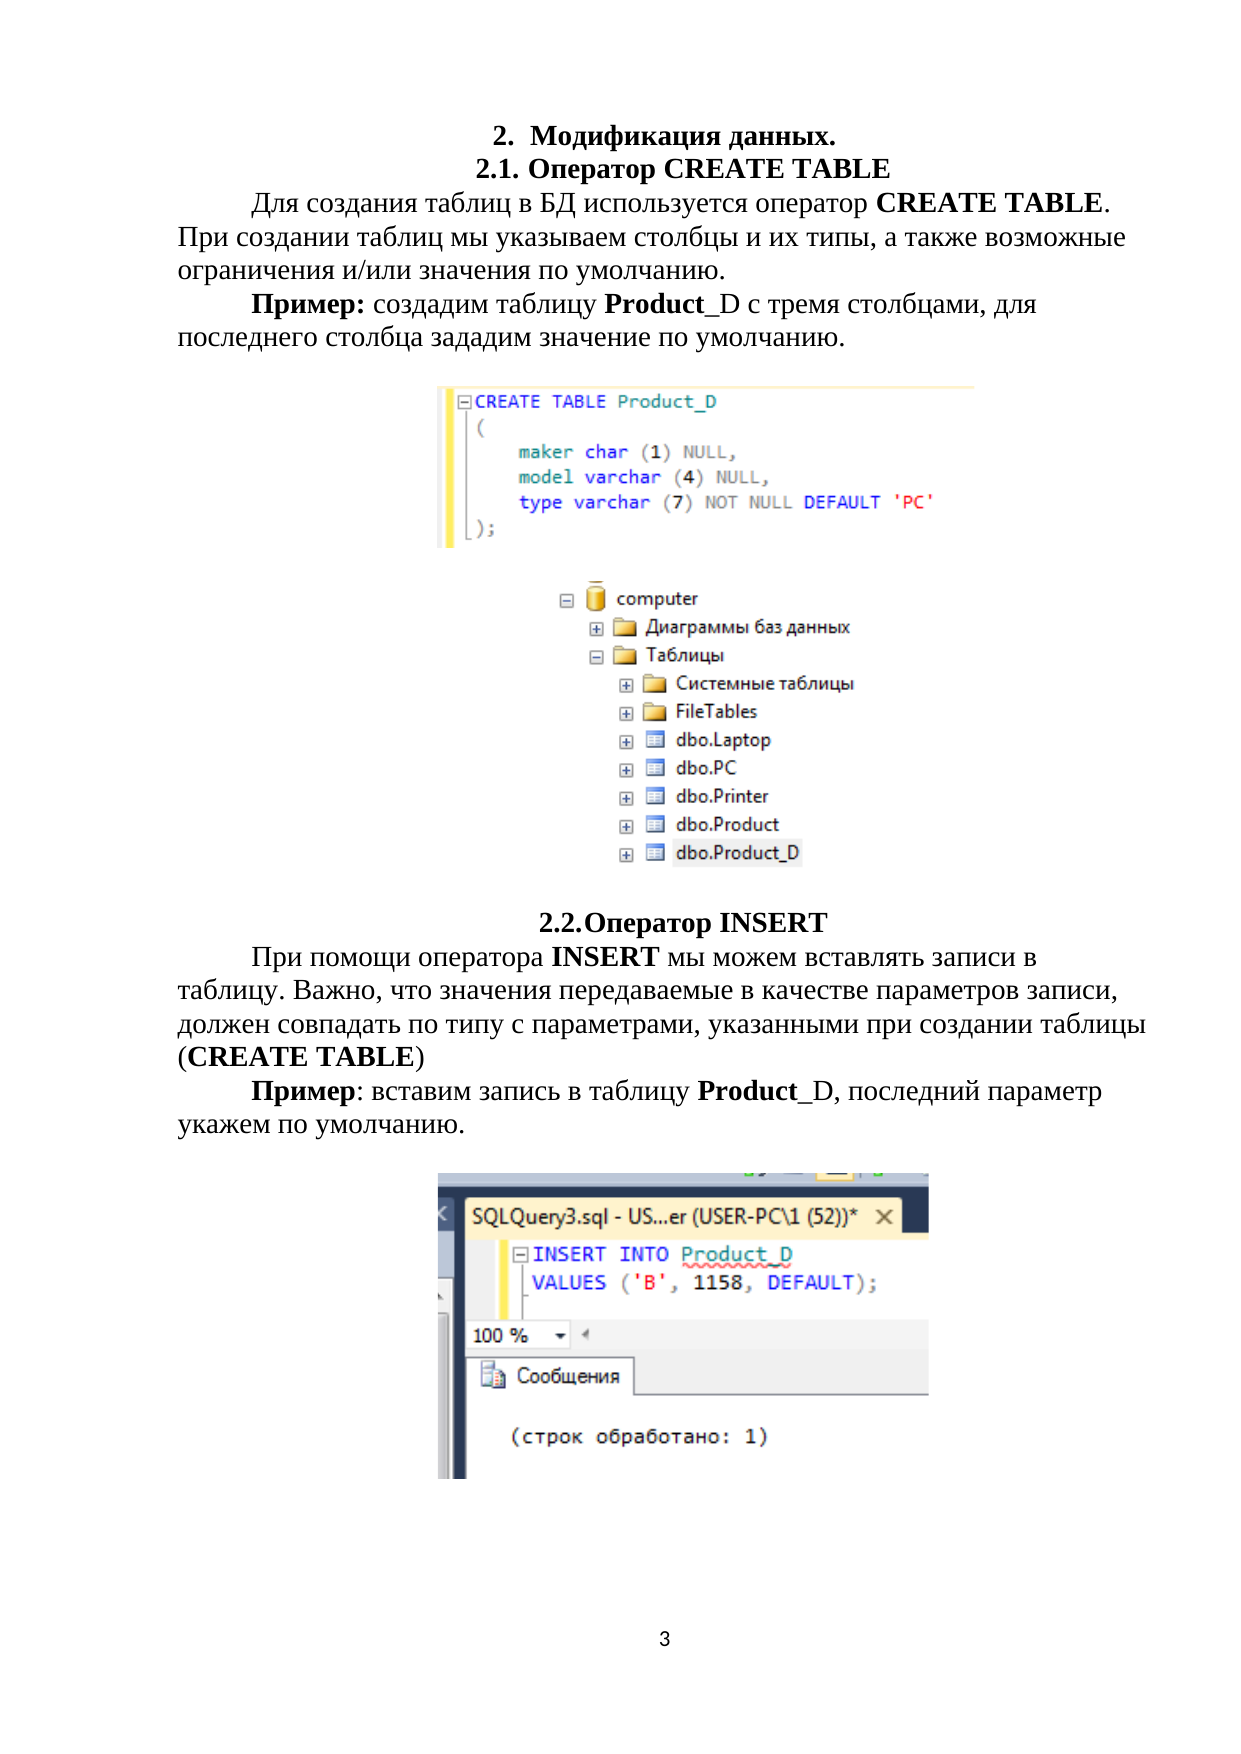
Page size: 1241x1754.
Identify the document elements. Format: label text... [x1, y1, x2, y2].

picture [437, 1173, 929, 1479]
text Пример: вставим запись в таблицу Product_D, последний параметр укажем по умолчанию. [177, 1073, 1152, 1140]
list Оператор CREATE TABLE [215, 152, 1152, 185]
picture [437, 386, 975, 548]
list Оператор INSERT [215, 905, 1152, 939]
list Модификация данных. [177, 118, 1152, 152]
text При помощи оператора INSERT мы можем вставлять записи в таблицу. Важно, что значения передаваемые в качестве параметров записи, должен совпадать по типу с параметрами, указанными при создании таблицы (CREATE TABLE) [177, 939, 1152, 1073]
picture [535, 581, 867, 872]
list Пример: создадим таблицу Product_D с тремя столбцами, для последнего столбца зададим значение по умолчанию. [177, 286, 1152, 353]
list Для создания таблиц в БД используется оператор CREATE TABLE. При создании таблиц мы указываем столбцы и их типы, а также возможные ограничения и/или значения по умолчанию. [177, 185, 1152, 286]
